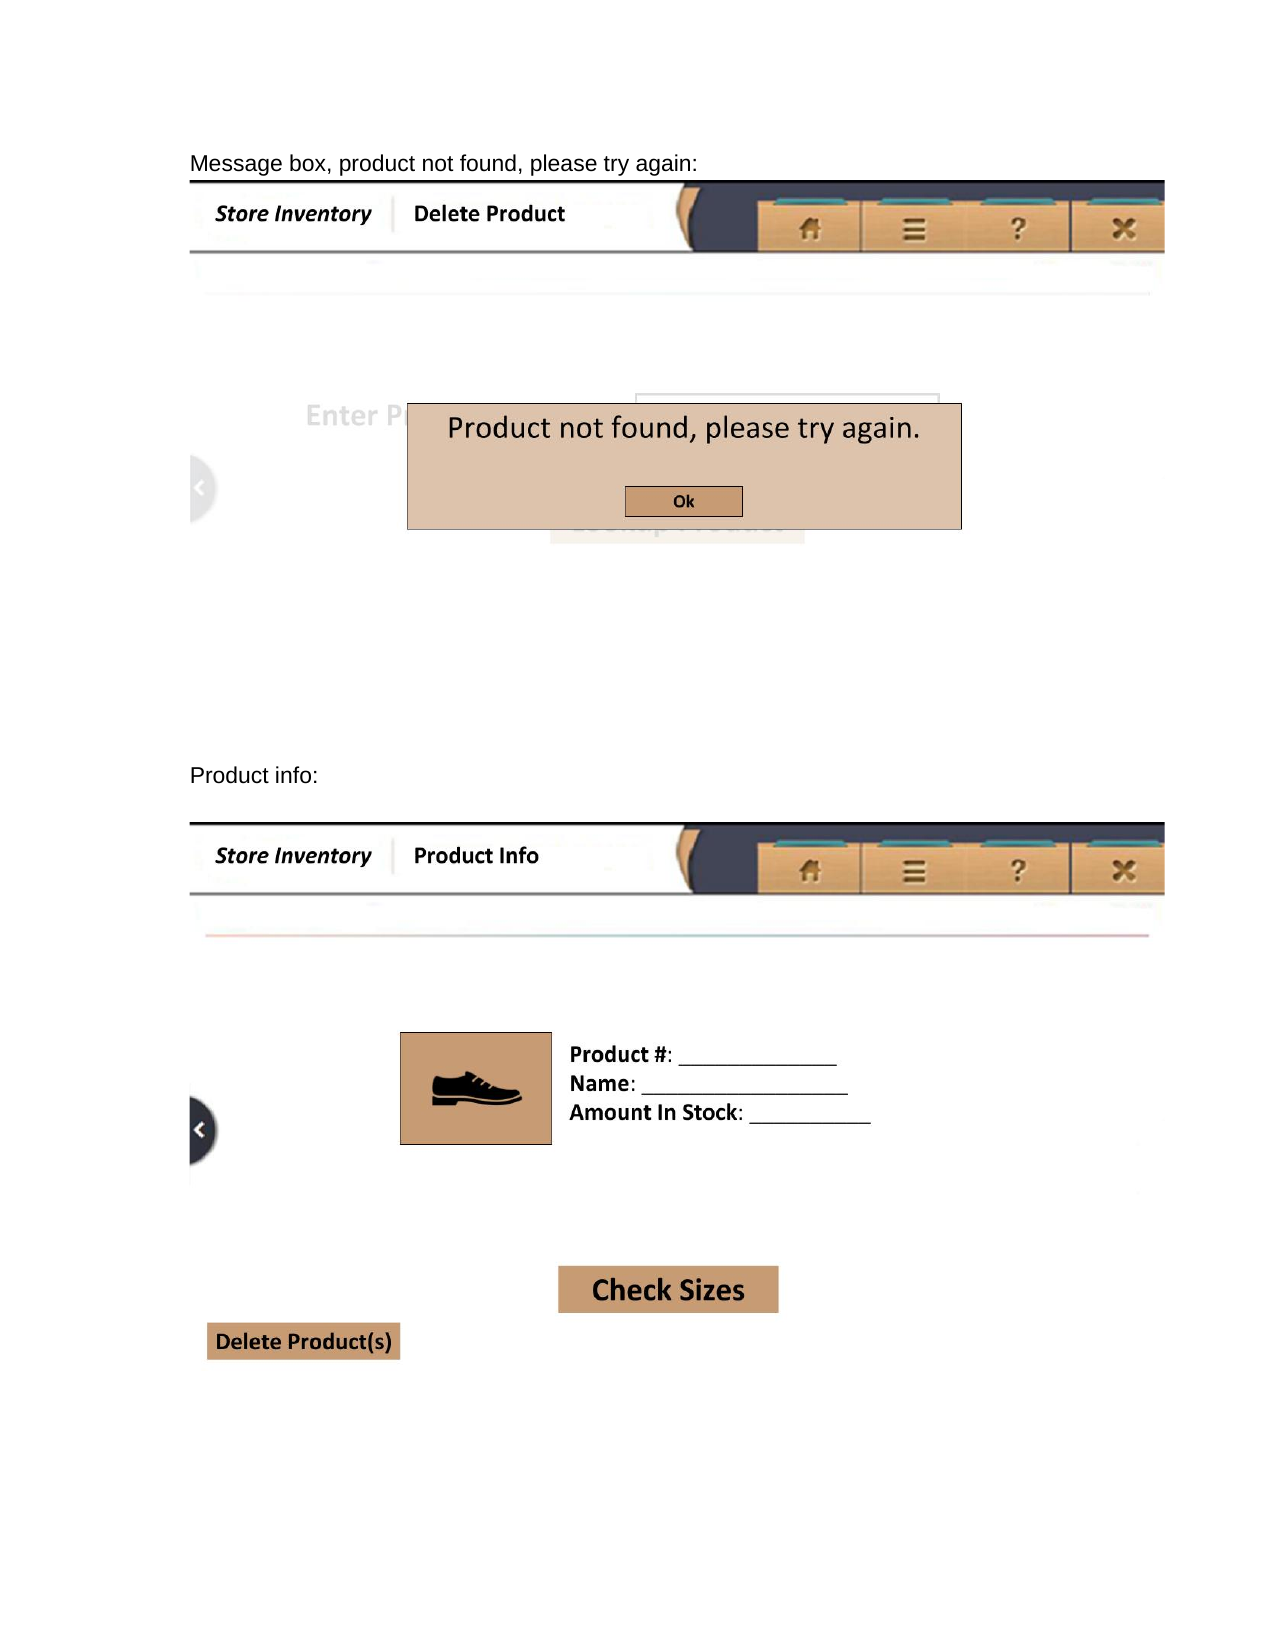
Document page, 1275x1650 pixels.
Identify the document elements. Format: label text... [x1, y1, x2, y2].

picture [189, 822, 1165, 1371]
picture [189, 180, 1165, 729]
text Product info: [189, 762, 1125, 788]
text Message box, product not found, please try again: [189, 150, 1125, 180]
